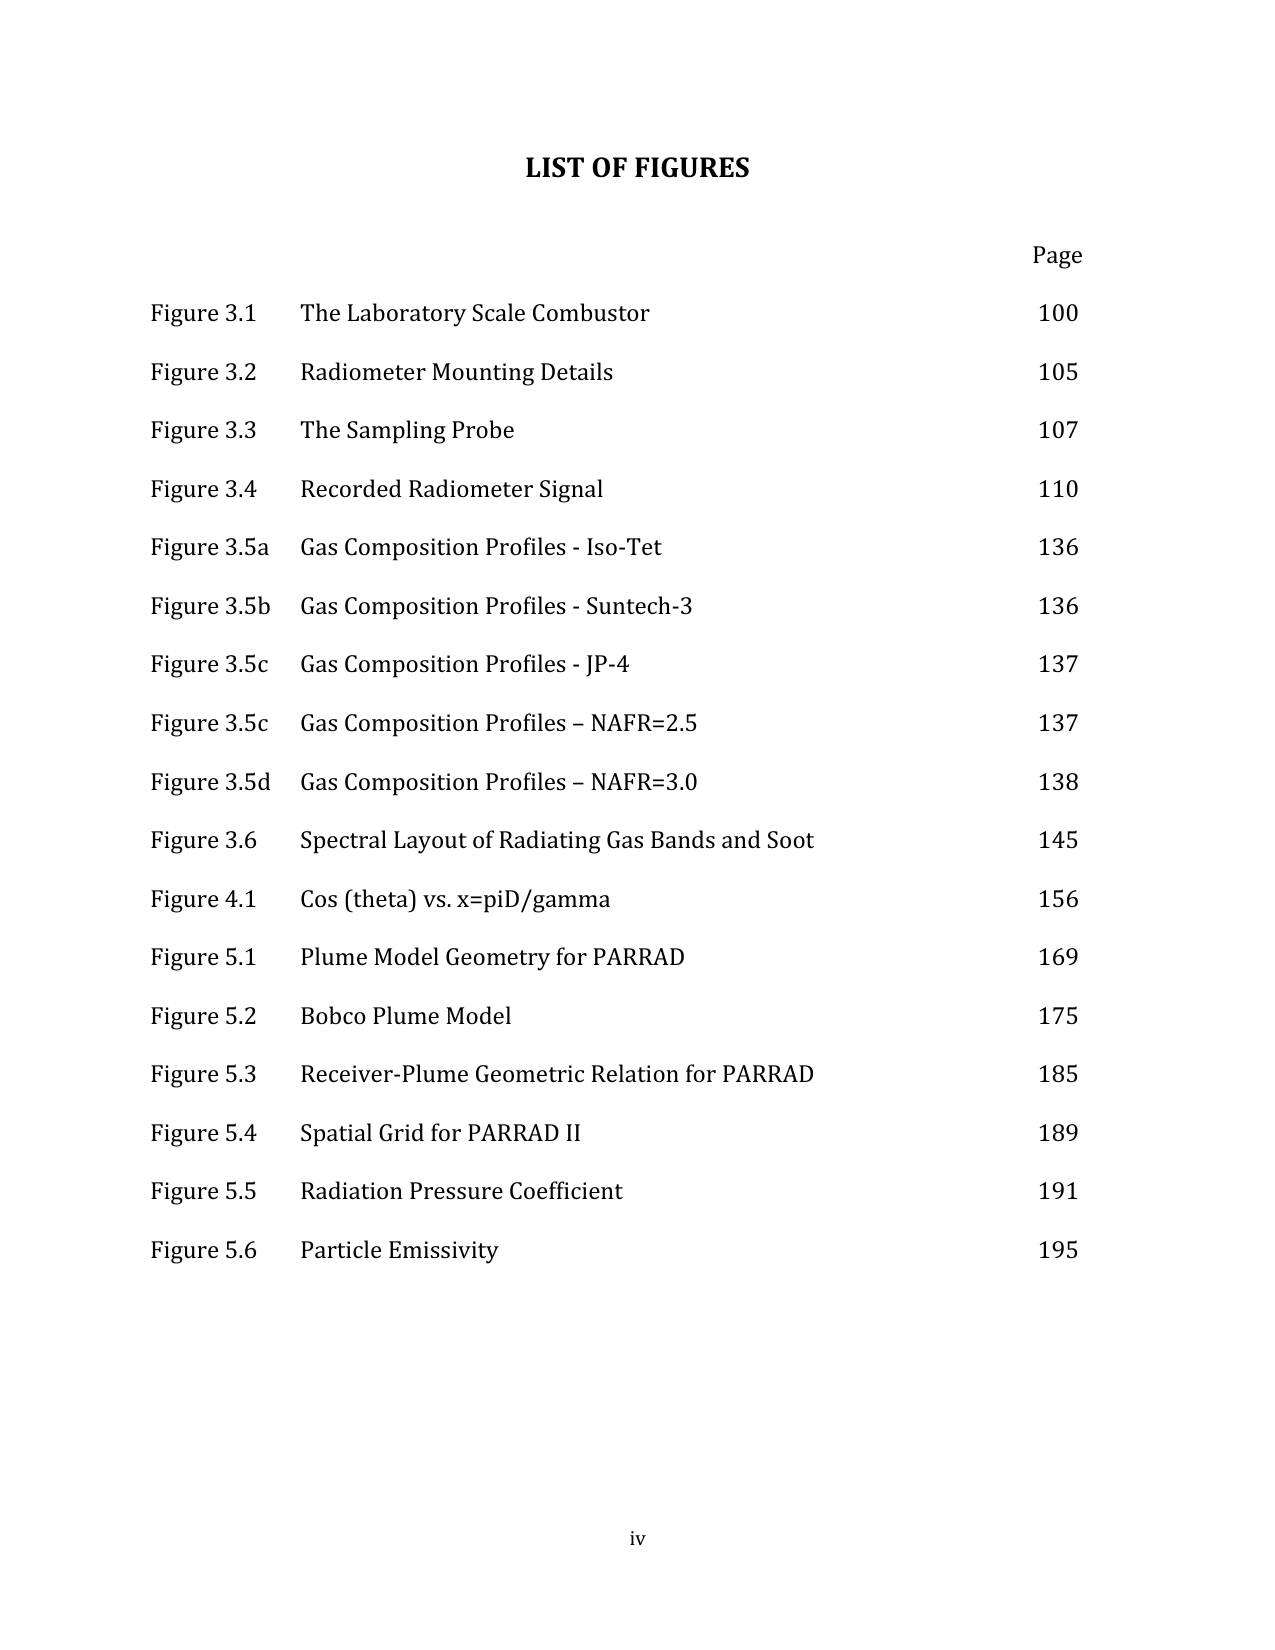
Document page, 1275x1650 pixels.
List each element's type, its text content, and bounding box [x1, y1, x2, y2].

text Figure 3.2 Radiometer Mounting Details 105 [150, 356, 1125, 386]
text Figure 3.5c Gas Composition Profiles – NAFR=2.5 137 [150, 708, 1125, 737]
text Figure 5.3 Receiver-Plume Geometric Relation for PARRAD 185 [150, 1059, 1125, 1088]
text Figure 3.5c Gas Composition Profiles - JP-4 137 [150, 649, 1125, 678]
text Figure 3.6 Spectral Layout of Radiating Gas Bands and Soot 145 [150, 825, 1125, 854]
text Figure 3.4 Recorded Radiometer Signal 110 [150, 473, 1125, 503]
text Figure 5.5 Radiation Pressure Coefficient 191 [150, 1176, 1125, 1205]
text Figure 3.5b Gas Composition Profiles - Suntech-3 136 [150, 591, 1125, 620]
text Figure 3.5d Gas Composition Profiles – NAFR=3.0 138 [150, 766, 1125, 796]
text Figure 3.3 The Sampling Probe 107 [150, 415, 1125, 444]
text Figure 3.5a Gas Composition Profiles - Iso-Tet 136 [150, 532, 1125, 561]
text Figure 5.6 Particle Emissivity 195 [150, 1234, 1125, 1264]
text Page [150, 239, 1125, 269]
text Figure 5.1 Plume Model Geometry for PARRAD 169 [150, 942, 1125, 971]
text LIST OF FIGURES [150, 150, 1125, 184]
text Figure 5.4 Spatial Grid for PARRAD II 189 [150, 1117, 1125, 1147]
text Figure 3.1 The Laboratory Scale Combustor 100 [150, 298, 1125, 327]
text Figure 4.1 Cos (theta) vs. x=piD/gamma 156 [150, 883, 1125, 913]
text Figure 5.2 Bobco Plume Model 175 [150, 1000, 1125, 1030]
